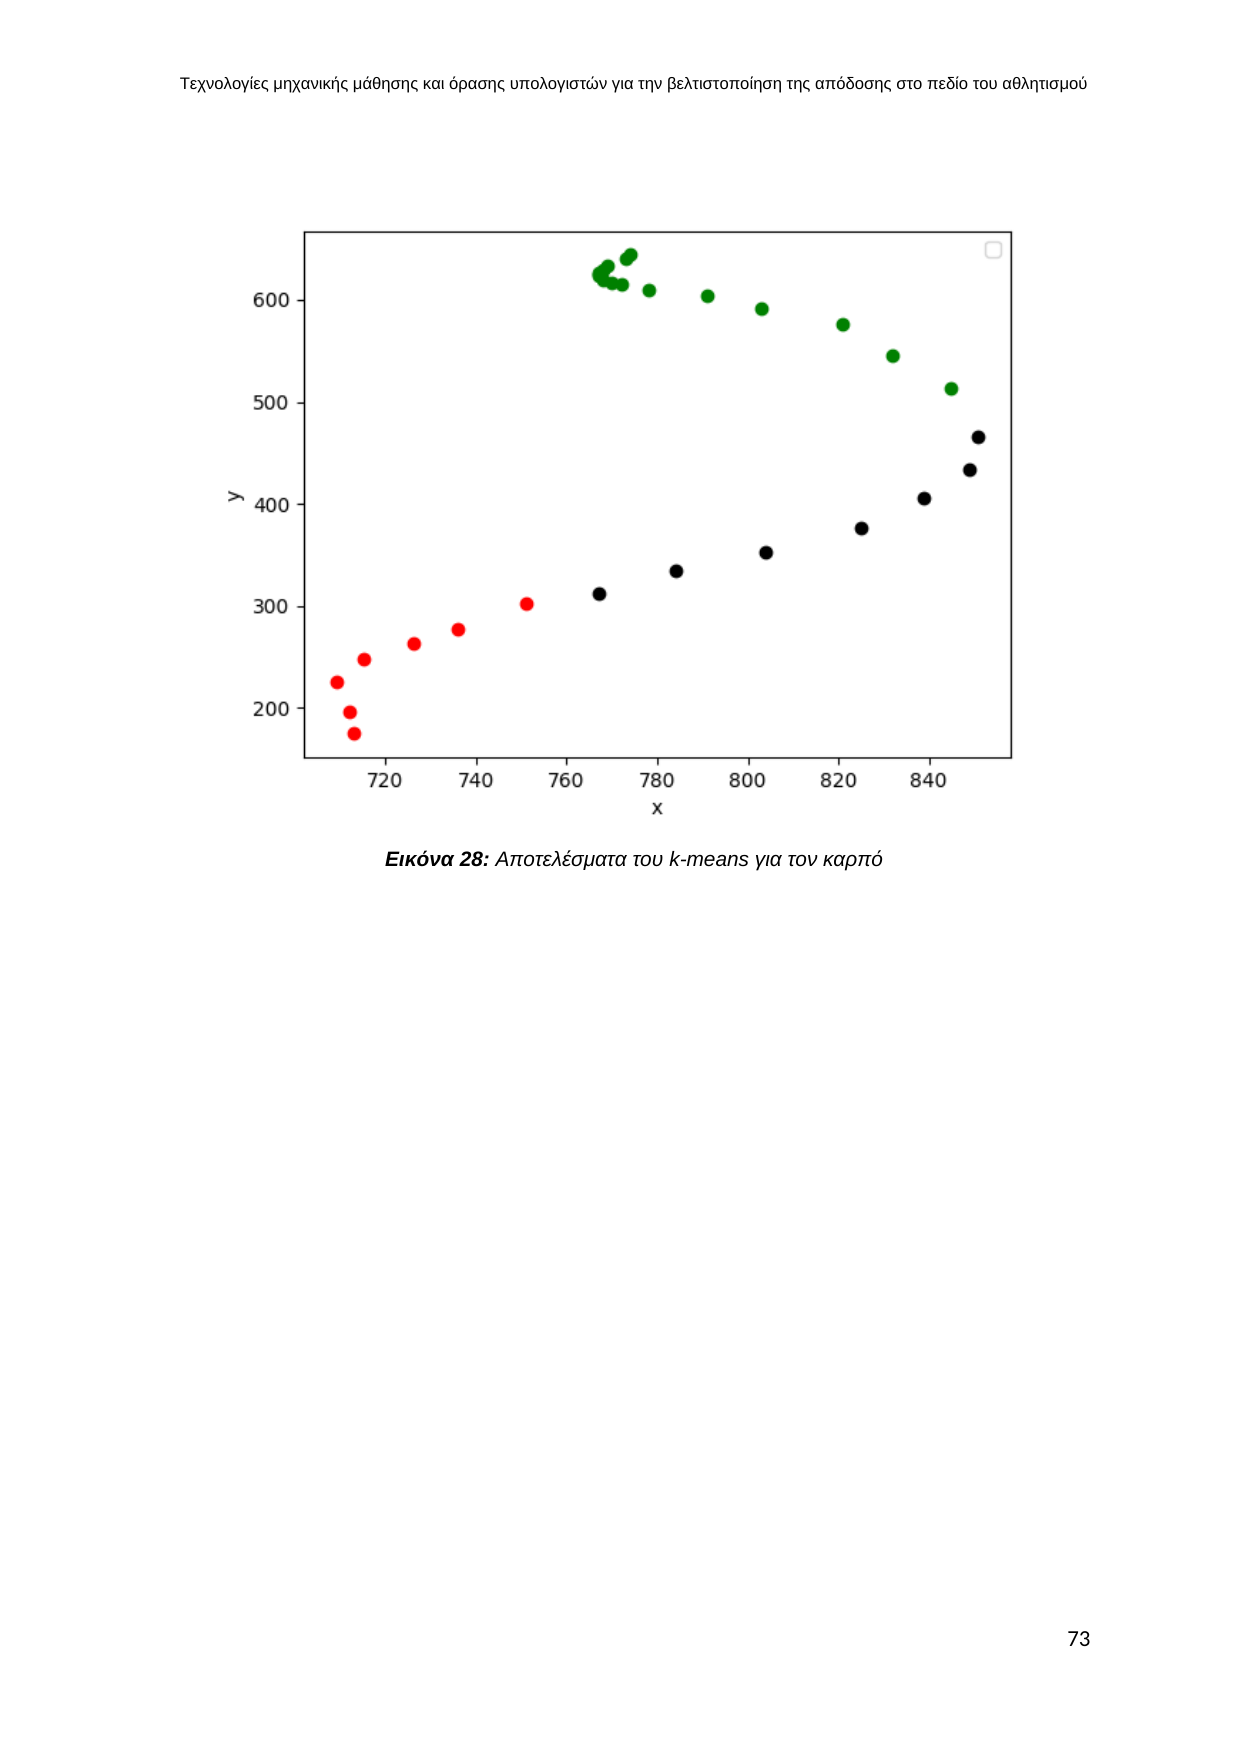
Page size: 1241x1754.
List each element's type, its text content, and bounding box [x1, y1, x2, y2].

picture [190, 150, 1091, 833]
table_header Εικόνα 28: Αποτελέσματα του k-means για τον καρπό [180, 150, 1090, 891]
